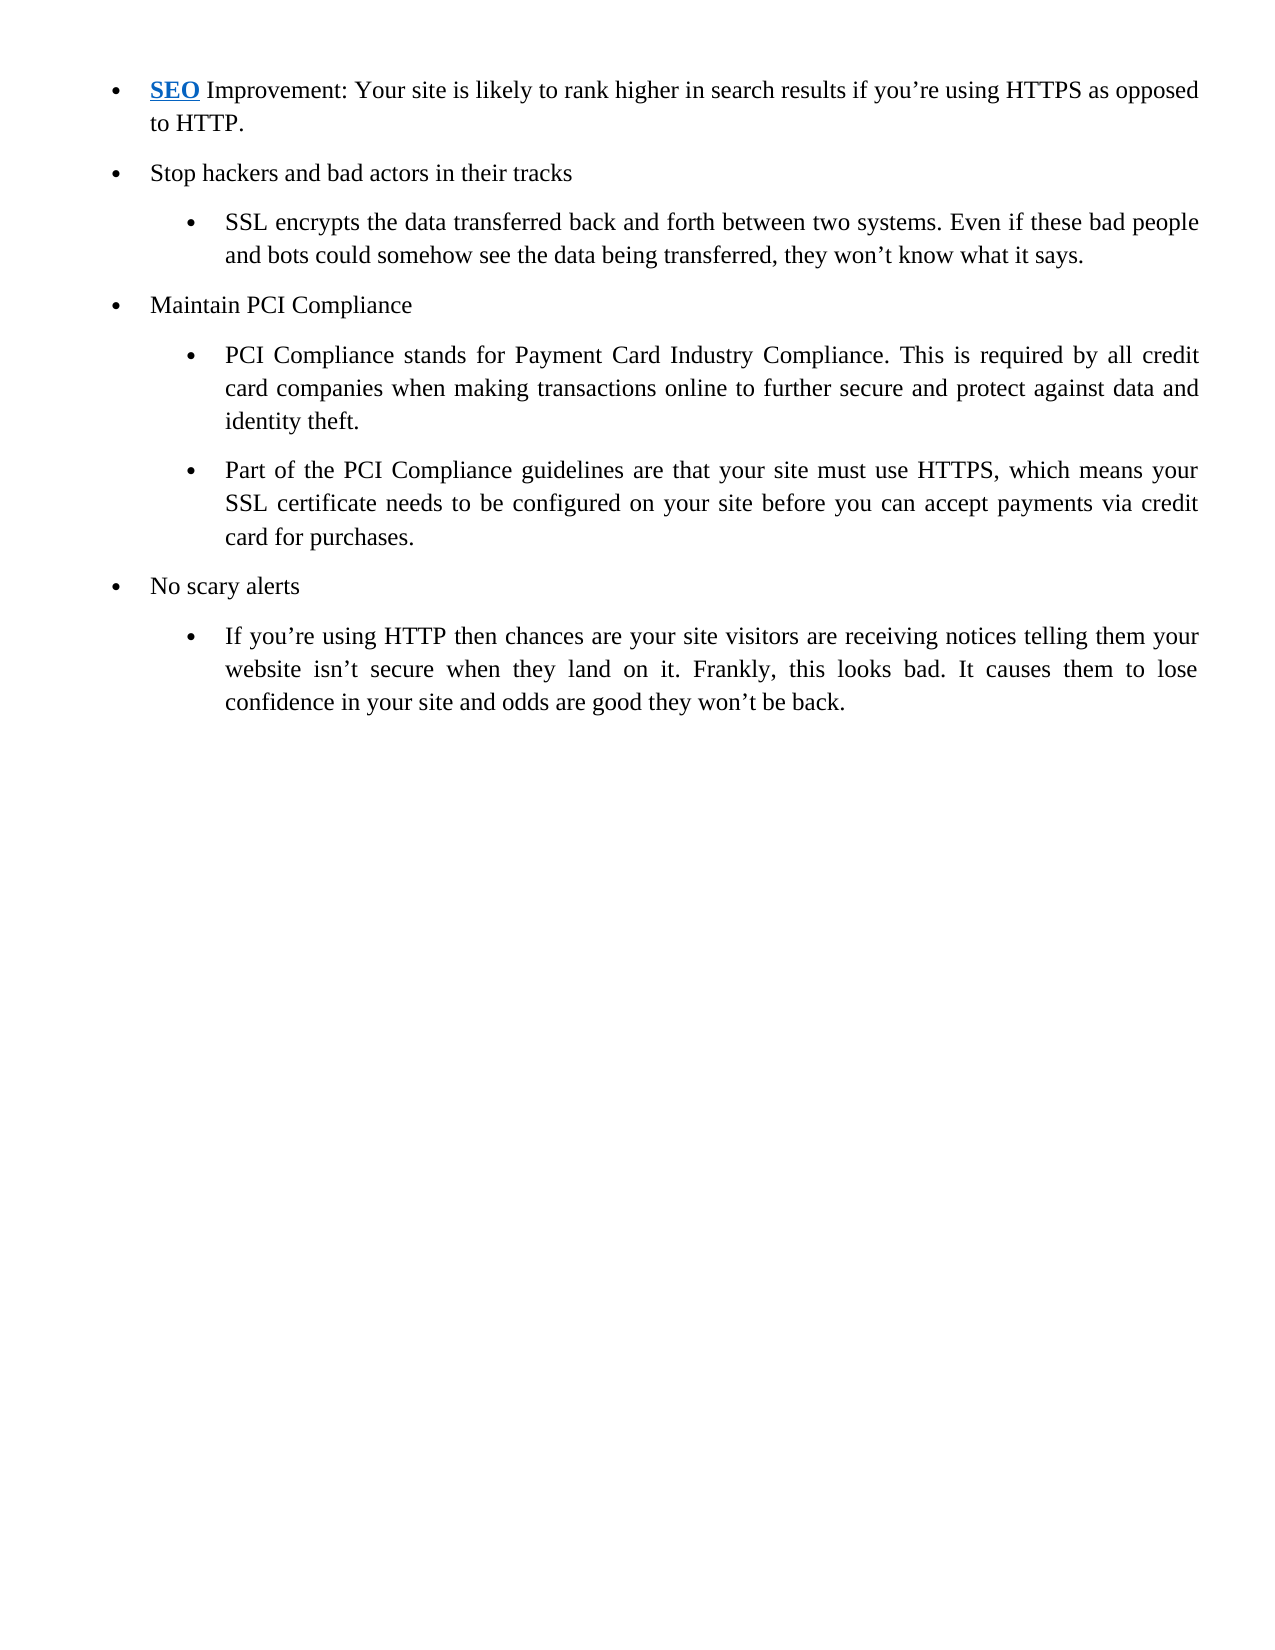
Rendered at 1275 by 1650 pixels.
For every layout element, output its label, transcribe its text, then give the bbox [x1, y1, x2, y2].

list SEO Improvement: Your site is likely to rank higher in search results if you’re using HTTPS as opposed to HTTP. [112, 75, 1200, 137]
list SSL encrypts the data transferred back and forth between two systems. Even if these bad people and bots could somehow see the data being transferred, they won’t know what it says. [187, 207, 1200, 269]
list Maintain PCI Compliance [112, 290, 1200, 319]
list Stop hackers and bad actors in their tracks [112, 158, 1200, 186]
list PCI Compliance stands for Payment Card Industry Compliance. This is required by all credit card companies when making transactions online to further secure and protect against data and identity theft. [187, 340, 1200, 434]
list No scary alerts [112, 571, 1200, 600]
list Part of the PCI Compliance guidelines are that your site must use HTTPS, which means your SSL certificate needs to be configured on your site before you can accept payments via credit card for purchases. [187, 456, 1200, 550]
list If you’re using HTTP then chances are your site visitors are receiving notices telling them your website isn’t secure when they land on it. Frankly, this looks bad. It causes them to lose confidence in your site and odds are good they won’t be back. [187, 621, 1200, 716]
